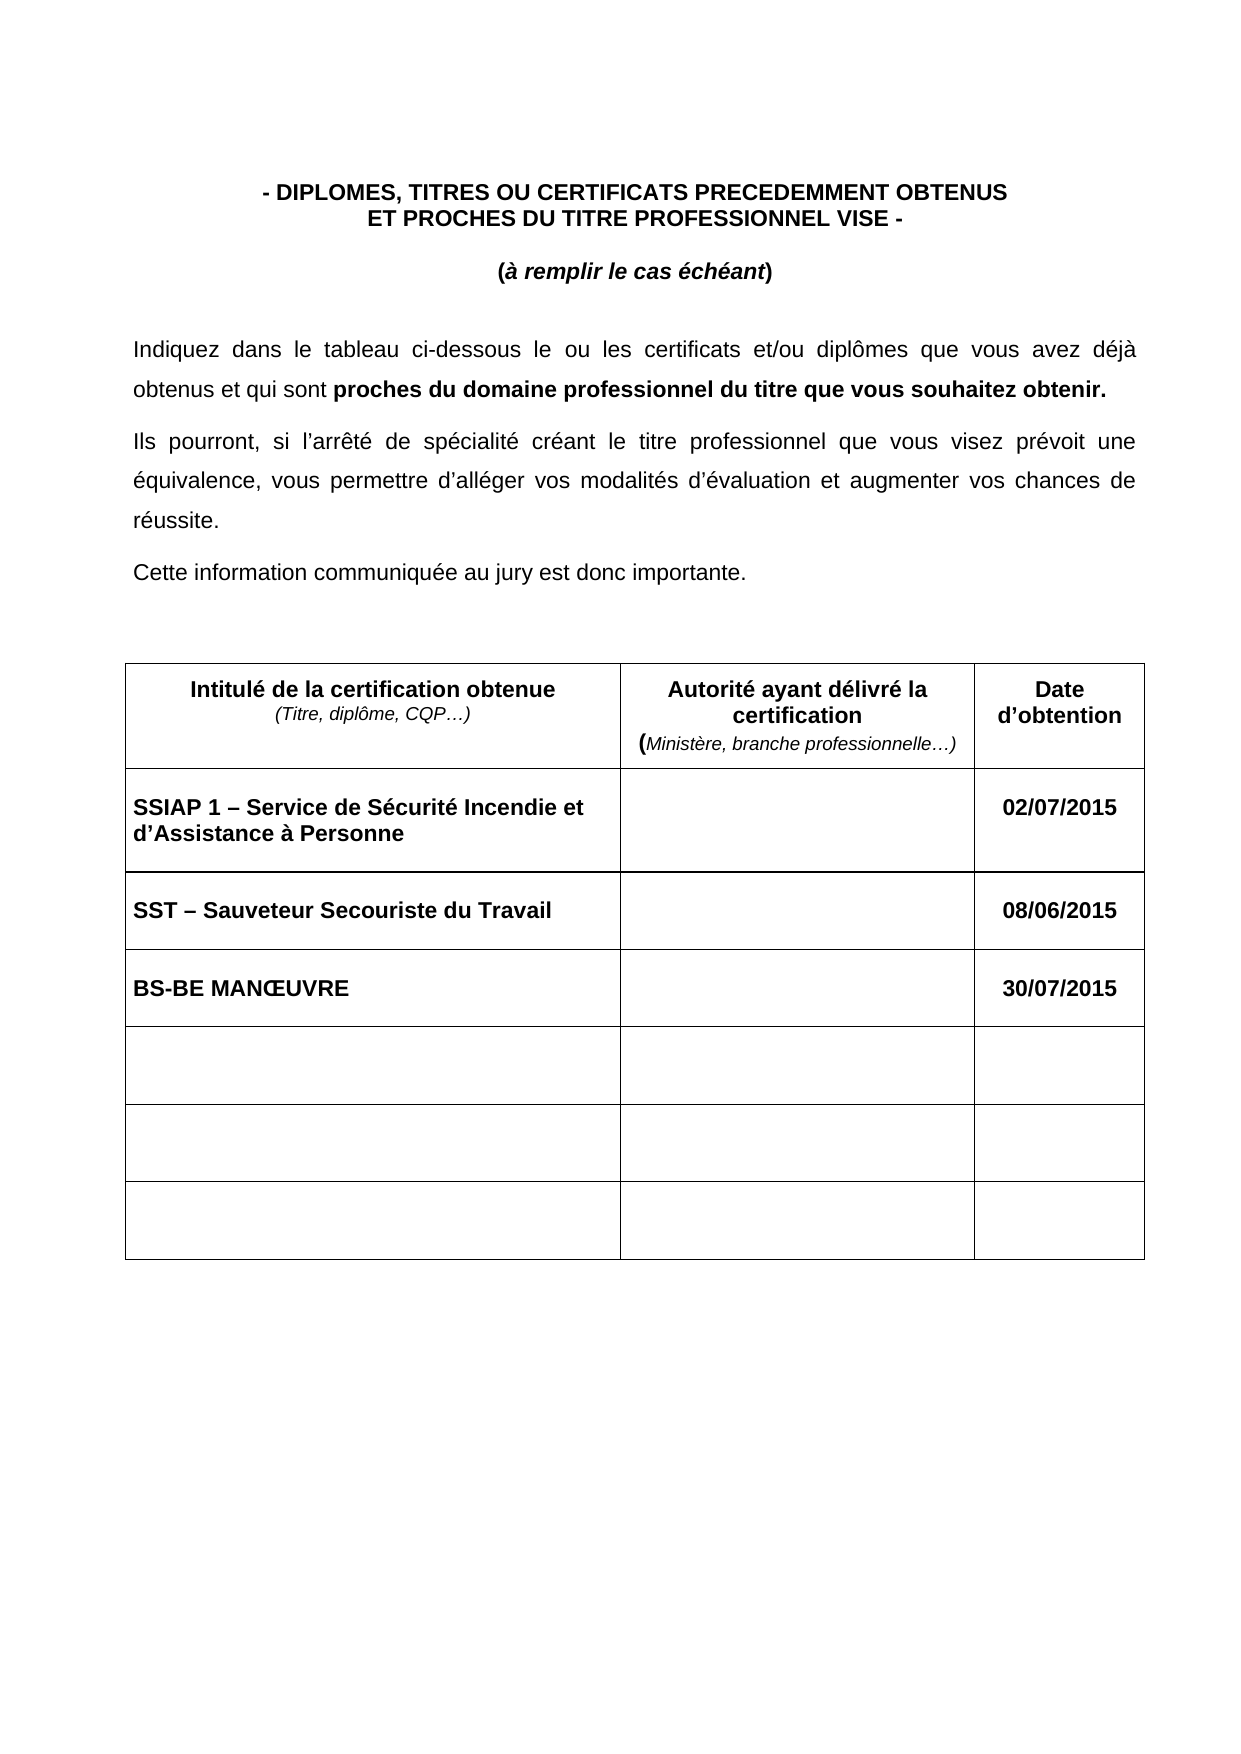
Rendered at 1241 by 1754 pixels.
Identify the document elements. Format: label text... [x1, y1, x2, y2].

table_cell 30/07/2015 [975, 950, 1144, 1026]
table_header Date d’obtention [975, 664, 1144, 768]
table_cell [621, 1182, 974, 1258]
text Cette information communiquée au jury est donc importante. [133, 559, 1137, 585]
table_cell [621, 1105, 974, 1181]
text Ils pourront, si l’arrêté de spécialité créant le titre professionnel que vous visez prévoit une équivalence, vous permettre d’alléger vos modalités d’évaluation et augmenter vos chances de réussite. [133, 428, 1137, 533]
table_cell SST – Sauveteur Secouriste du Travail [126, 873, 620, 949]
table_cell 08/06/2015 [975, 873, 1144, 949]
text Indiquez dans le tableau ci-dessous le ou les certificats et/ou diplômes que vous avez déjà obtenus et qui sont proches du domaine professionnel du titre que vous souhaitez obtenir. [133, 336, 1137, 402]
table_cell SSIAP 1 – Service de Sécurité Incendie et d’Assistance à Personne [126, 769, 620, 871]
table_cell [126, 1105, 620, 1181]
table_header Autorité ayant délivré la certification (Ministère, branche professionnelle…) [621, 664, 974, 768]
text - DIPLOMES, TITRES Ou CERTIFICATS PRECEDEMMENT OBTENUS [133, 179, 1137, 205]
text (à remplir le cas échéant) [133, 258, 1137, 284]
table_cell BS-BE MANŒUVRE [126, 950, 620, 1026]
table_cell [621, 1027, 974, 1104]
table_cell [126, 1027, 620, 1104]
table_cell [975, 1027, 1144, 1104]
table_cell [126, 1182, 620, 1258]
table_cell [975, 1105, 1144, 1181]
table_cell [975, 1182, 1144, 1258]
table_cell [621, 950, 974, 1026]
table_cell [621, 873, 974, 949]
table_cell [621, 769, 974, 871]
table_header Intitulé de la certification obtenue (Titre, diplôme, CQP…) [126, 664, 620, 768]
text et PROCHES DU TITRE PROFESSIONNEL VISE - [133, 205, 1137, 232]
table_cell 02/07/2015 [975, 769, 1144, 871]
